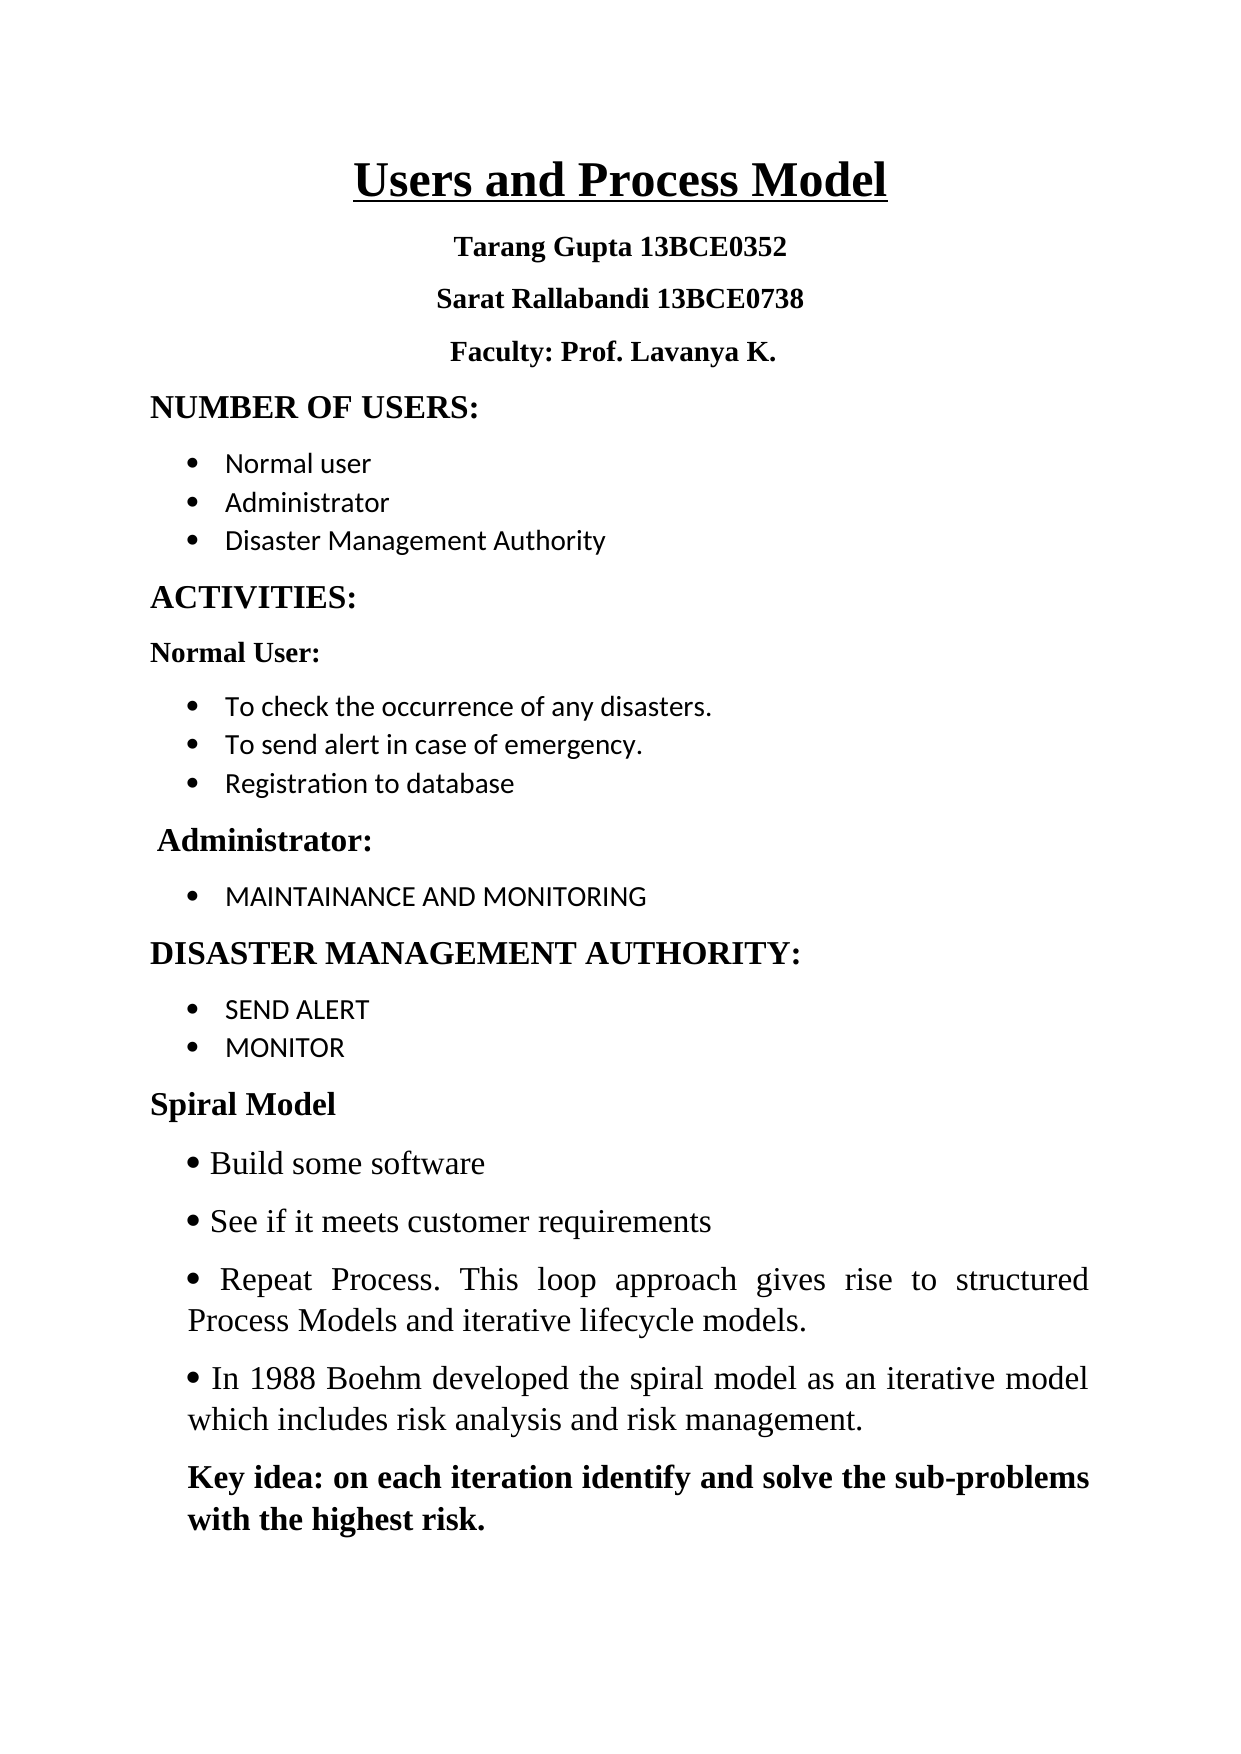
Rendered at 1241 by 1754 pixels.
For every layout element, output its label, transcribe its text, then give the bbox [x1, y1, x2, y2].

text See if it meets customer requirements [187, 1201, 1090, 1239]
text NUMBER OF USERS: [150, 387, 1090, 426]
list Administrator [187, 484, 1090, 519]
text In 1988 Boehm developed the spiral model as an iterative model which includes risk analysis and risk management. [187, 1358, 1090, 1438]
text Spiral Model [150, 1085, 1090, 1123]
text Tarang Gupta 13BCE0352 [150, 229, 1090, 262]
list SEND ALERT [187, 991, 1090, 1027]
list To send alert in case of emergency. [187, 726, 1090, 762]
text DISASTER MANAGEMENT AUTHORITY: [150, 933, 1090, 971]
text Sarat Rallabandi 13BCE0738 [150, 282, 1090, 315]
list Normal user [187, 445, 1090, 481]
list MAINTAINANCE AND MONITORING [187, 878, 1090, 914]
text Users and Process Model [150, 150, 1090, 207]
list Registration to database [187, 765, 1090, 801]
list To check the occurrence of any disasters. [187, 688, 1090, 724]
text Normal User: [150, 635, 1090, 669]
text Build some software [187, 1143, 1090, 1181]
text Faculty: Prof. Lavanya K. [375, 334, 1090, 368]
text ACTIVITIES: [150, 577, 1090, 616]
text Administrator: [150, 820, 1090, 858]
text Repeat Process. This loop approach gives rise to structured Process Models and iterative lifecycle models. [187, 1259, 1090, 1339]
text Key idea: on each iteration identify and solve the sub-problems with the highest risk. [187, 1458, 1090, 1537]
list Disaster Management Authority [187, 522, 1090, 558]
list MONITOR [187, 1029, 1090, 1065]
